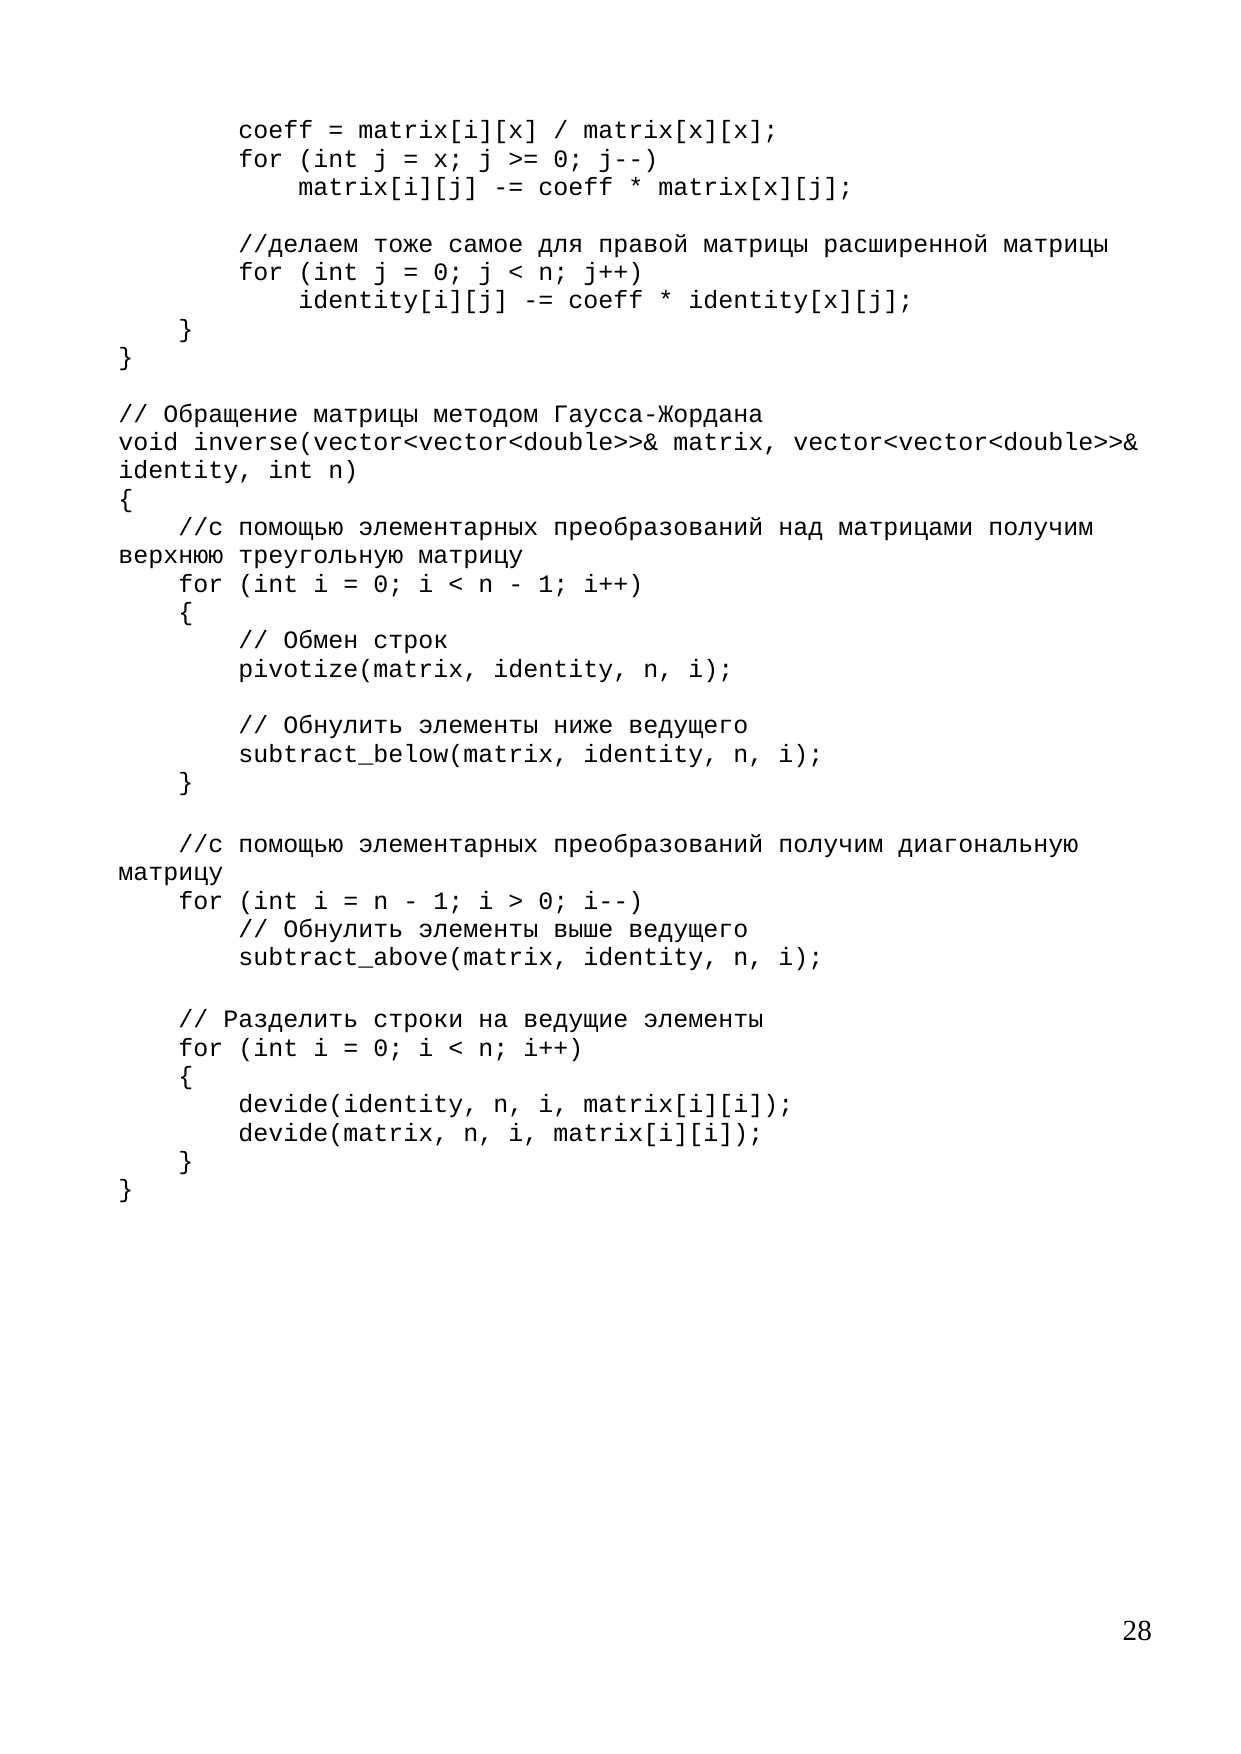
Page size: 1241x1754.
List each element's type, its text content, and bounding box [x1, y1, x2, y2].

text { [118, 486, 1152, 515]
text //с помощью элементарных преобразований над матрицами получим верхнюю треугольную матрицу [118, 515, 1152, 571]
text } [118, 1148, 1152, 1177]
text // Обращение матрицы методом Гаусса-Жордана [118, 401, 1152, 430]
text devide(identity, n, i, matrix[i][i]); [118, 1092, 1152, 1120]
text //с помощью элементарных преобразований получим диагональную матрицу [118, 832, 1152, 888]
text } [118, 770, 1152, 798]
text coeff = matrix[i][x] / matrix[x][x]; [118, 118, 1152, 146]
text void inverse(vector<vector<double>>& matrix, vector<vector<double>>& identity, int n) [118, 430, 1152, 486]
text { [118, 1063, 1152, 1092]
text for (int i = 0; i < n; i++) [118, 1035, 1152, 1063]
text { [118, 600, 1152, 628]
text for (int j = x; j >= 0; j--) [118, 146, 1152, 175]
text subtract_below(matrix, identity, n, i); [118, 741, 1152, 770]
text } [118, 316, 1152, 345]
text for (int i = 0; i < n - 1; i++) [118, 571, 1152, 600]
text devide(matrix, n, i, matrix[i][i]); [118, 1120, 1152, 1148]
text } [118, 345, 1152, 373]
text subtract_above(matrix, identity, n, i); [118, 945, 1152, 973]
text for (int j = 0; j < n; j++) [118, 260, 1152, 288]
text // Обнулить элементы выше ведущего [118, 917, 1152, 945]
text // Обнулить элементы ниже ведущего [118, 713, 1152, 741]
text // Разделить строки на ведущие элементы [118, 1007, 1152, 1035]
text for (int i = n - 1; i > 0; i--) [118, 888, 1152, 917]
text } [118, 1177, 1152, 1205]
text matrix[i][j] -= coeff * matrix[x][j]; [118, 175, 1152, 203]
text // Обмен строк [118, 628, 1152, 656]
text identity[i][j] -= coeff * identity[x][j]; [118, 288, 1152, 316]
text //делаем тоже самое для правой матрицы расширенной матрицы [118, 231, 1152, 260]
text pivotize(matrix, identity, n, i); [118, 656, 1152, 685]
